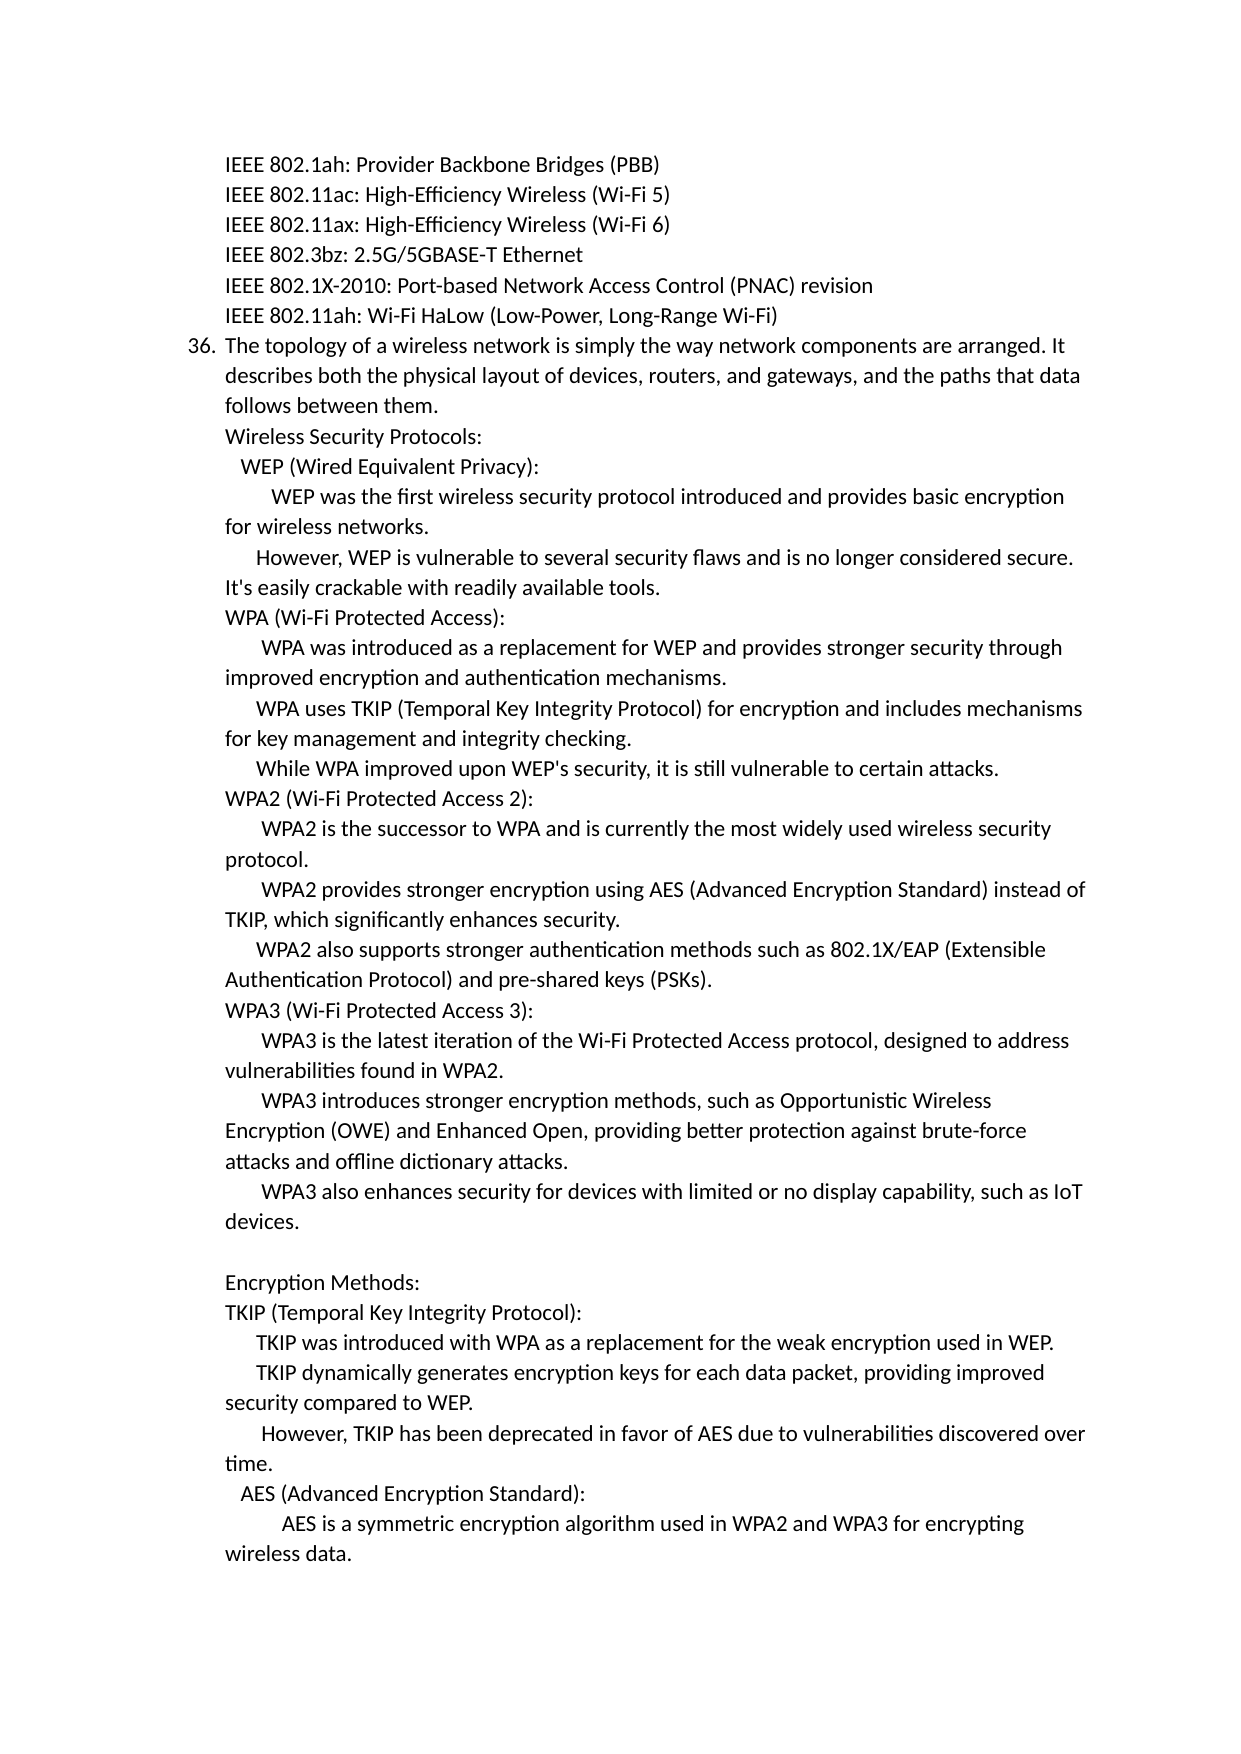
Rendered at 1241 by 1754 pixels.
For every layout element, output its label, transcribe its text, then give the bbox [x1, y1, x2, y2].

list IEEE 802.11ax: High-Efficiency Wireless (Wi-Fi 6) [225, 210, 1090, 238]
list AES is a symmetric encryption algorithm used in WPA2 and WPA3 for encrypting wireless data. [225, 1509, 1090, 1568]
list AES (Advanced Encryption Standard): [225, 1479, 1090, 1507]
list WEP was the first wireless security protocol introduced and provides basic encryption for wireless networks. [225, 482, 1090, 541]
list IEEE 802.11ah: Wi-Fi HaLow (Low-Power, Long-Range Wi-Fi) [225, 301, 1090, 329]
list However, TKIP has been deprecated in favor of AES due to vulnerabilities discovered over time. [225, 1419, 1090, 1477]
list TKIP was introduced with WPA as a replacement for the weak encryption used in WEP. [225, 1328, 1090, 1356]
list WPA3 (Wi-Fi Protected Access 3): [225, 996, 1090, 1024]
list IEEE 802.11ac: High-Efficiency Wireless (Wi-Fi 5) [225, 180, 1090, 208]
list WPA3 also enhances security for devices with limited or no display capability, such as IoT devices. [225, 1177, 1090, 1235]
list WPA (Wi-Fi Protected Access): [225, 603, 1090, 631]
list Encryption Methods: [225, 1268, 1090, 1296]
list TKIP (Temporal Key Integrity Protocol): [225, 1298, 1090, 1326]
list WPA2 provides stronger encryption using AES (Advanced Encryption Standard) instead of TKIP, which significantly enhances security. [225, 875, 1090, 933]
list WPA3 introduces stronger encryption methods, such as Opportunistic Wireless Encryption (OWE) and Enhanced Open, providing better protection against brute-force attacks and offline dictionary attacks. [225, 1086, 1090, 1175]
list WPA uses TKIP (Temporal Key Integrity Protocol) for encryption and includes mechanisms for key management and integrity checking. [225, 694, 1090, 752]
list WPA2 is the successor to WPA and is currently the most widely used wireless security protocol. [225, 814, 1090, 873]
list WPA was introduced as a replacement for WEP and provides stronger security through improved encryption and authentication mechanisms. [225, 633, 1090, 692]
list While WPA improved upon WEP's security, it is still vulnerable to certain attacks. [225, 754, 1090, 782]
list IEEE 802.1ah: Provider Backbone Bridges (PBB) [225, 150, 1090, 178]
list The topology of a wireless network is simply the way network components are arranged. It describes both the physical layout of devices, routers, and gateways, and the paths that data follows between them. [187, 331, 1090, 420]
list TKIP dynamically generates encryption keys for each data packet, providing improved security compared to WEP. [225, 1358, 1090, 1417]
list IEEE 802.3bz: 2.5G/5GBASE-T Ethernet [225, 241, 1090, 269]
list WPA2 also supports stronger authentication methods such as 802.1X/EAP (Extensible Authentication Protocol) and pre-shared keys (PSKs). [225, 935, 1090, 994]
list WPA3 is the latest iteration of the Wi-Fi Protected Access protocol, designed to address vulnerabilities found in WPA2. [225, 1026, 1090, 1084]
list WEP (Wired Equivalent Privacy): [225, 452, 1090, 480]
list Wireless Security Protocols: [225, 422, 1090, 450]
list However, WEP is vulnerable to several security flaws and is no longer considered secure. It's easily crackable with readily available tools. [225, 543, 1090, 601]
list IEEE 802.1X-2010: Port-based Network Access Control (PNAC) revision [225, 271, 1090, 299]
list WPA2 (Wi-Fi Protected Access 2): [225, 784, 1090, 812]
